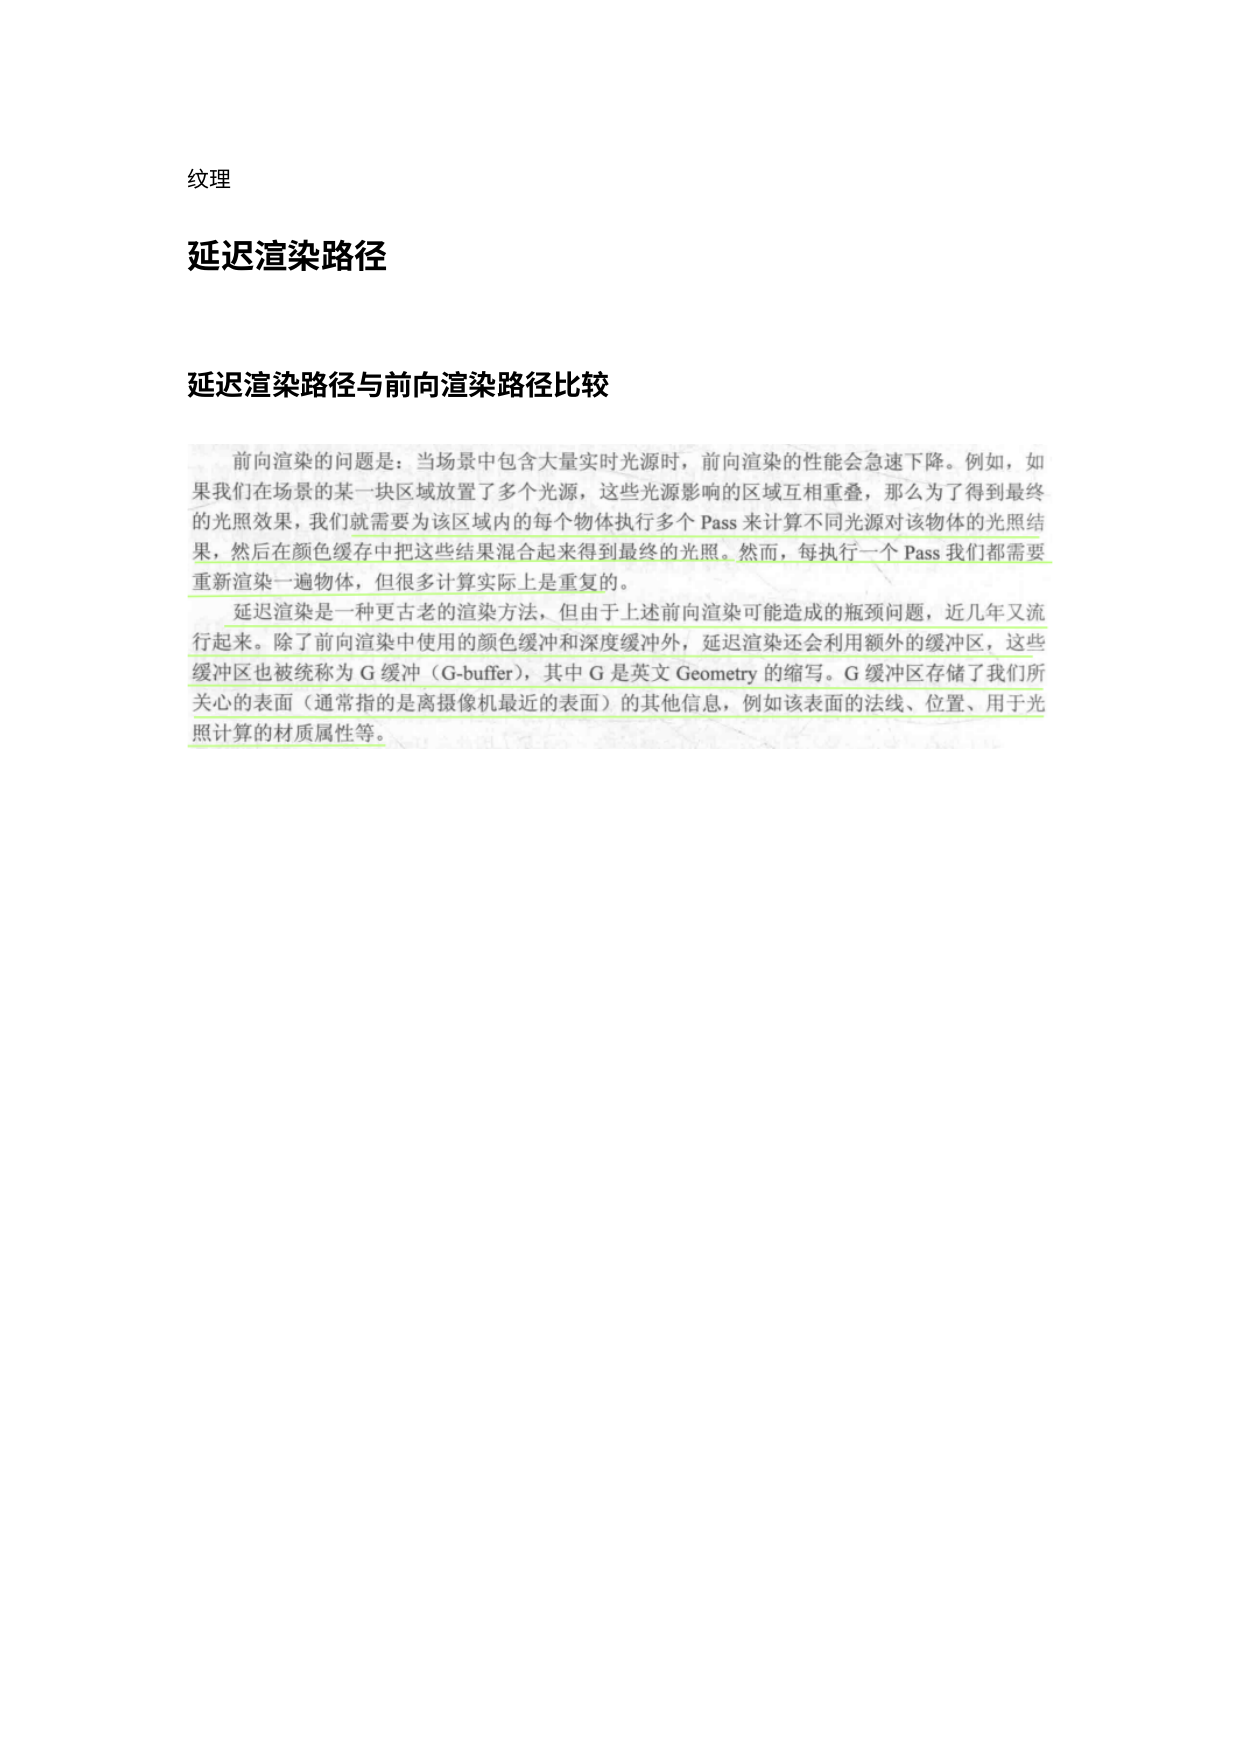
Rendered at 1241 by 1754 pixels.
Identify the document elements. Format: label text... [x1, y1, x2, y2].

subtitle 延迟渲染路径与前向渲染路径比较 [187, 350, 1053, 415]
text 聚光灯 此时衰减纹理存储到了_LightTextureB0中，这张纹理和点光源中的_LightTexture0是等价的，_LightTexture0存储的不再是基于距离的衰减纹理，而是一张基于张角范围的衰减纹理 [187, 162, 1053, 194]
picture [187, 444, 1053, 749]
subtitle 延迟渲染路径 [187, 222, 1053, 287]
